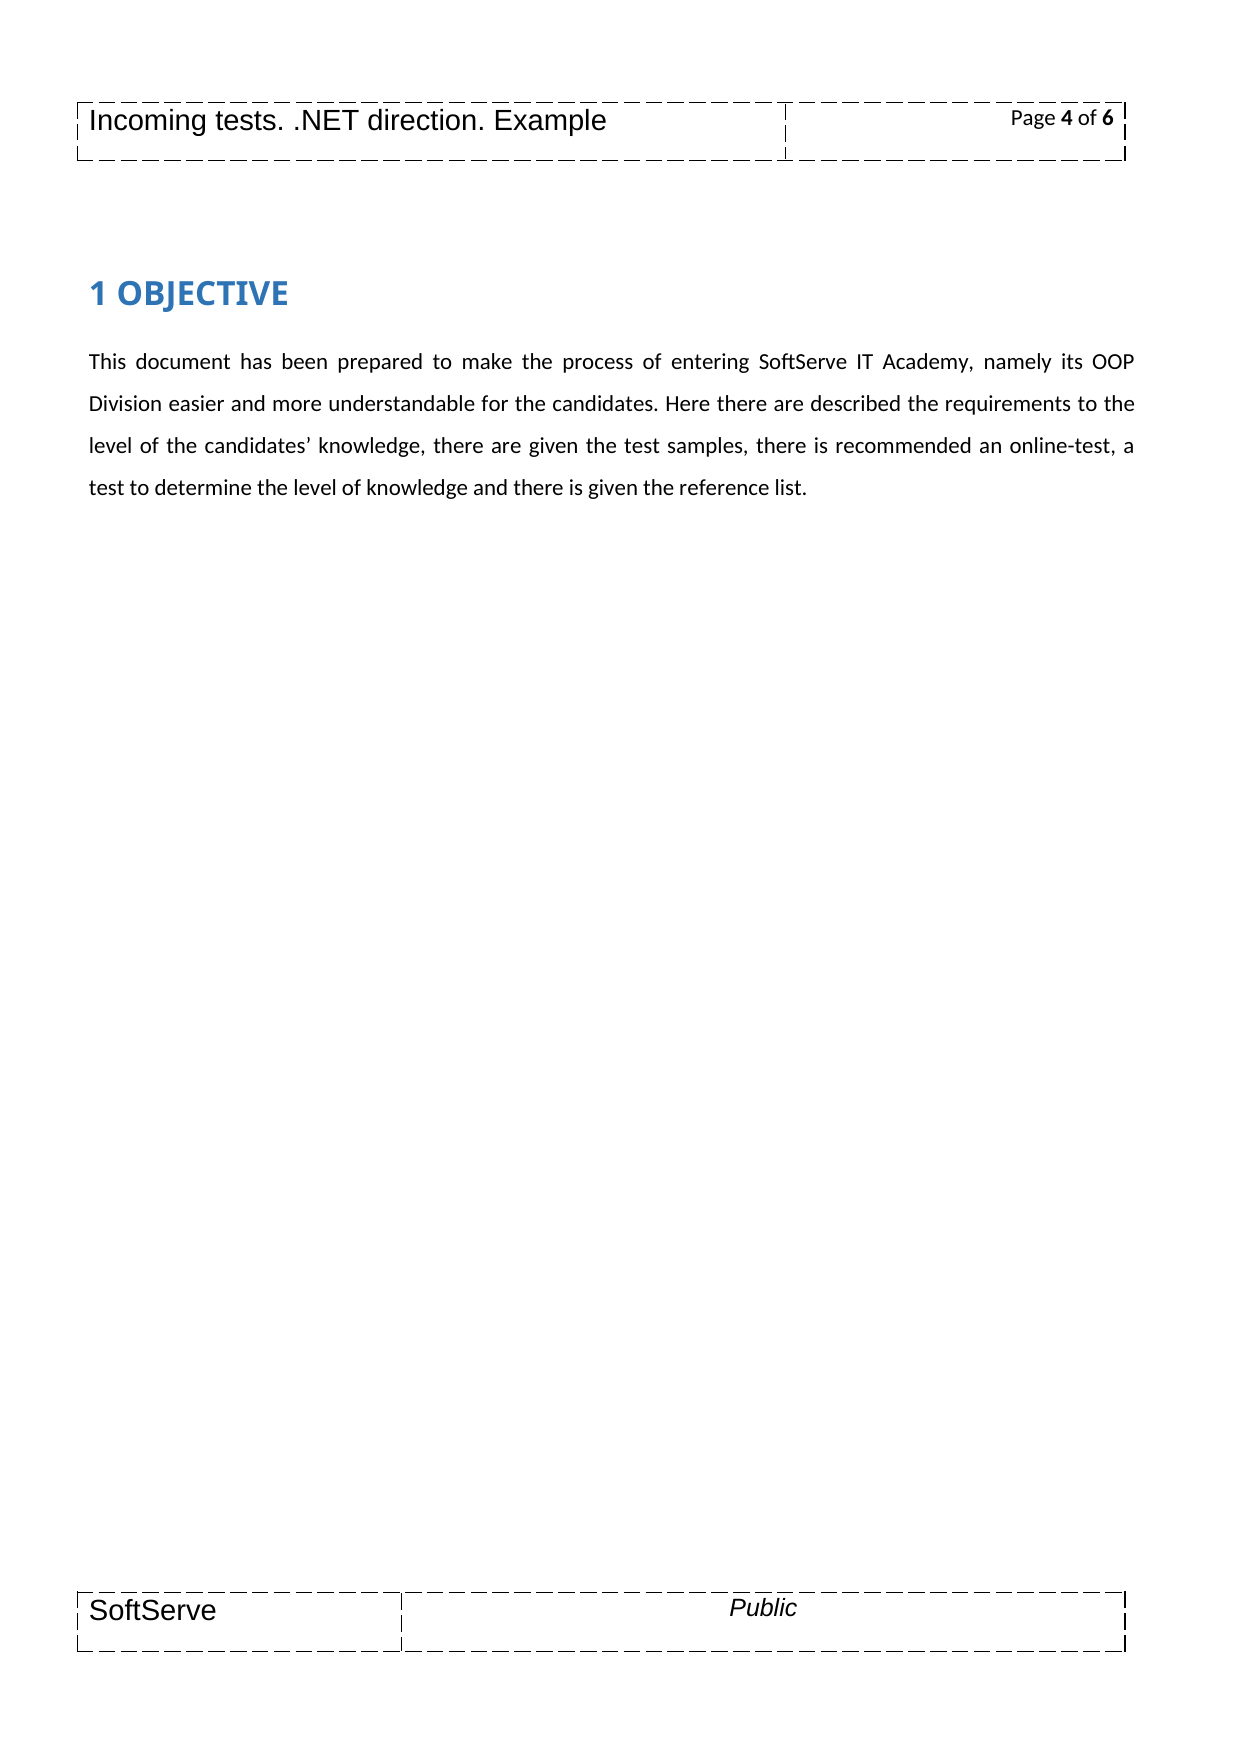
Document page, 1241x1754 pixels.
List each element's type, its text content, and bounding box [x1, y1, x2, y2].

text This document has been prepared to make the process of entering SoftServe IT Academy, namely its OOP Division easier and more understandable for the candidates. Here there are described the requirements to the level of the candidates’ knowledge, there are given the test samples, there is recommended an online-test, a test to determine the level of knowledge and there is given the reference list. [89, 347, 1137, 501]
subtitle 1 OBJECTIVE [89, 270, 1137, 316]
